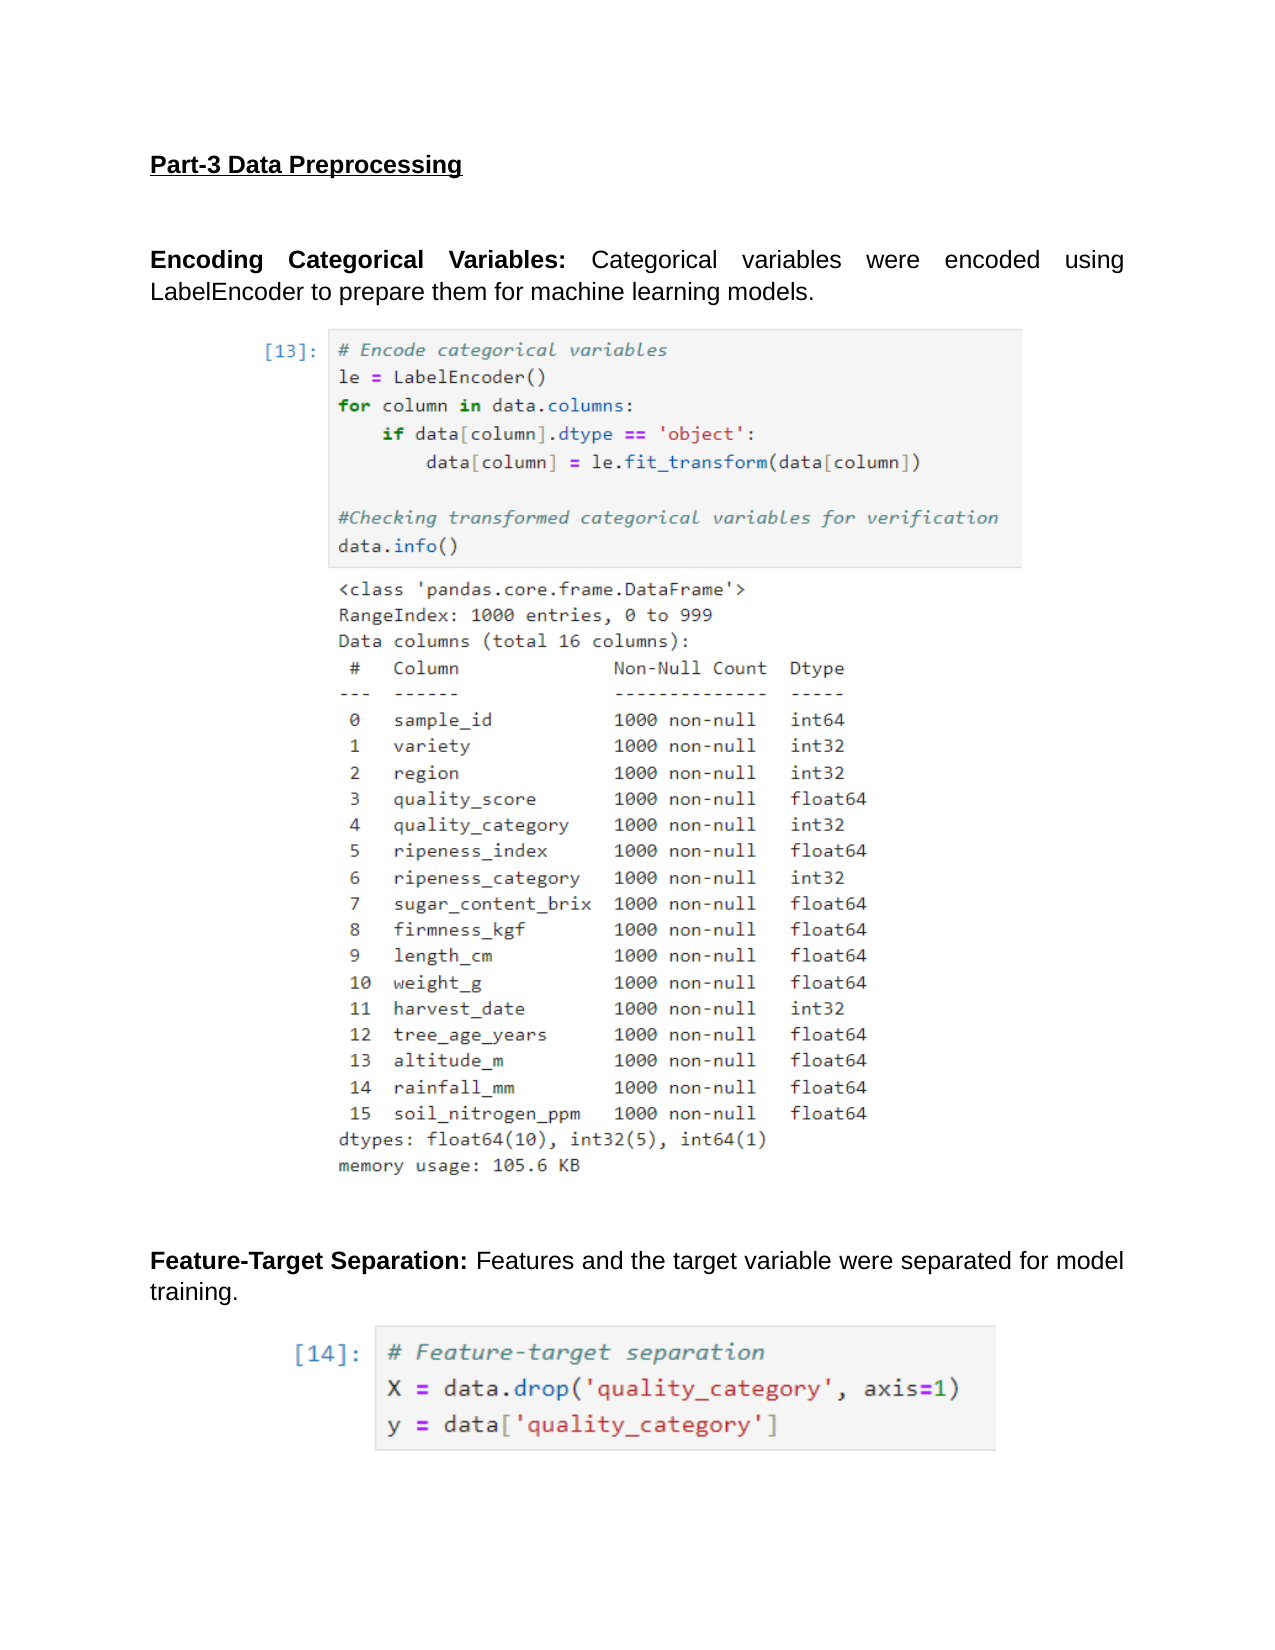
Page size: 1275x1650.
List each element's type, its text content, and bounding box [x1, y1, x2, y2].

text Part-3 Data Preprocessing [150, 150, 1125, 179]
text Feature-Target Separation: Features and the target variable were separated for model training. [150, 1246, 1125, 1306]
picture [278, 1324, 997, 1451]
text Encoding Categorical Variables: Categorical variables were encoded using LabelEncoder to prepare them for machine learning models. [150, 245, 1125, 305]
picture [253, 324, 1022, 1180]
